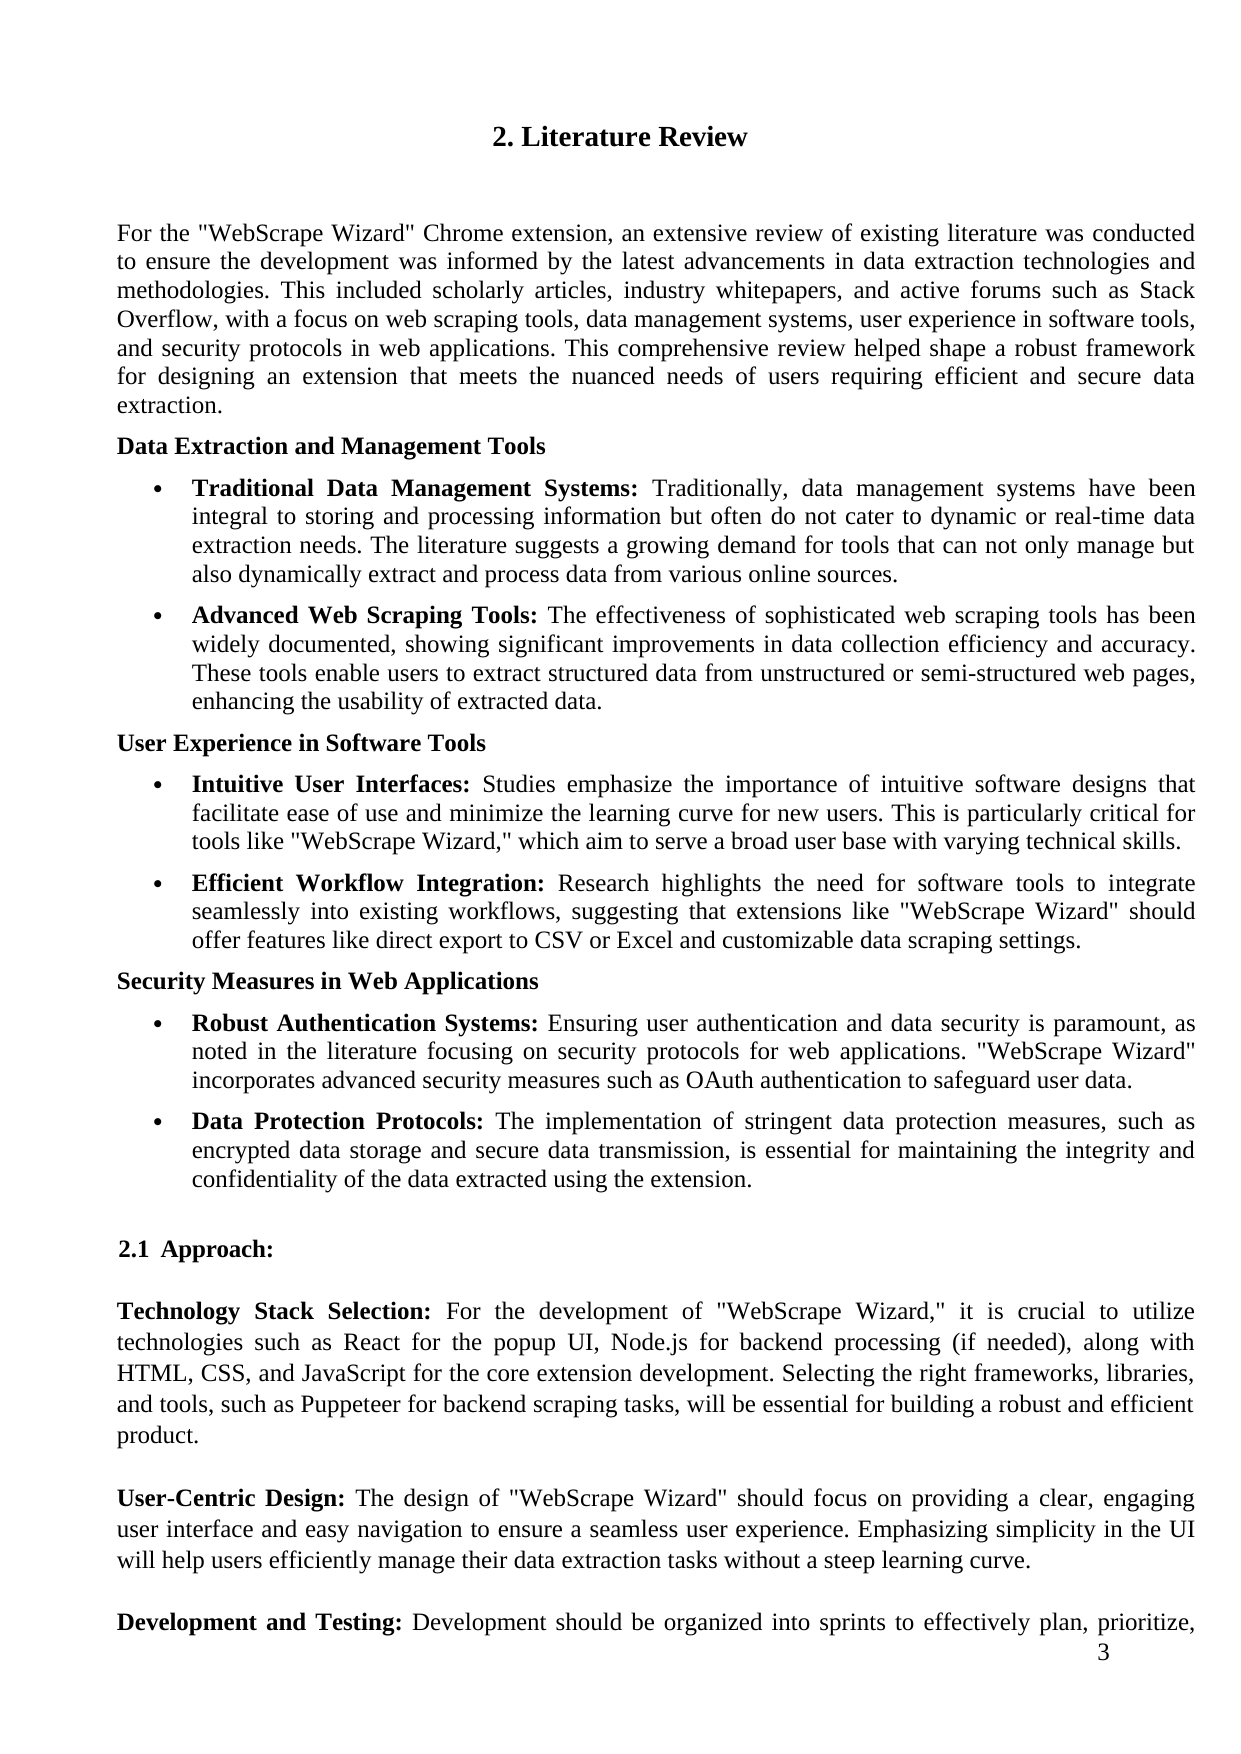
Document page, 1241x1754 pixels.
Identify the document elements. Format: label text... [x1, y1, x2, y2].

subtitle Literature Review [492, 119, 1196, 152]
text Data Extraction and Management Tools [117, 431, 1196, 460]
list Data Protection Protocols: The implementation of stringent data protection measures, such as encrypted data storage and secure data transmission, is essential for maintaining the integrity and confidentiality of the data extracted using the extension. [154, 1106, 1196, 1193]
text Technology Stack Selection: For the development of "WebScrape Wizard," it is crucial to utilize technologies such as React for the popup UI, Node.js for backend processing (if needed), along with HTML, CSS, and JavaScript for the core extension development. Selecting the right frameworks, libraries, and tools, such as Puppeteer for backend scraping tasks, will be essential for building a robust and efficient product. [117, 1296, 1196, 1449]
text User-Centric Design: The design of "WebScrape Wizard" should focus on providing a clear, engaging user interface and easy navigation to ensure a seamless user experience. Emphasizing simplicity in the UI will help users efficiently manage their data extraction tasks without a steep learning curve. [117, 1483, 1196, 1573]
text For the "WebScrape Wizard" Chrome extension, an extensive review of existing literature was conducted to ensure the development was informed by the latest advancements in data extraction technologies and methodologies. This included scholarly articles, industry whitepapers, and active forums such as Stack Overflow, with a focus on web scraping tools, data management systems, user experience in software tools, and security protocols in web applications. This comprehensive review helped shape a robust framework for designing an extension that meets the nuanced needs of users requiring efficient and secure data extraction. [117, 218, 1196, 419]
subtitle Approach: [118, 1234, 1196, 1263]
text User Experience in Software Tools [117, 728, 1196, 756]
list Advanced Web Scraping Tools: The effectiveness of sophisticated web scraping tools has been widely documented, showing significant improvements in data collection efficiency and accuracy. These tools enable users to extract structured data from unstructured or semi-structured web pages, enhancing the usability of extracted data. [154, 600, 1196, 715]
list Intuitive User Interfaces: Studies emphasize the importance of intuitive software designs that facilitate ease of use and minimize the learning curve for new users. This is particularly critical for tools like "WebScrape Wizard," which aim to serve a broad user base with varying technical skills. [154, 769, 1196, 855]
list Efficient Workflow Integration: Research highlights the need for software tools to integrate seamlessly into existing workflows, suggesting that extensions like "WebScrape Wizard" should offer features like direct export to CSV or Excel and customizable data scraping settings. [154, 868, 1196, 954]
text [117, 1607, 1196, 1636]
list Robust Authentication Systems: Ensuring user authentication and data security is paramount, as noted in the literature focusing on security protocols for web applications. "WebScrape Wizard" incorporates advanced security measures such as OAuth authentication to safeguard user data. [154, 1008, 1196, 1094]
list Traditional Data Management Systems: Traditionally, data management systems have been integral to storing and processing information but often do not cater to dynamic or real-time data extraction needs. The literature suggests a growing demand for tools that can not only manage but also dynamically extract and process data from various online sources. [154, 473, 1196, 588]
text Security Measures in Web Applications [117, 966, 1196, 995]
